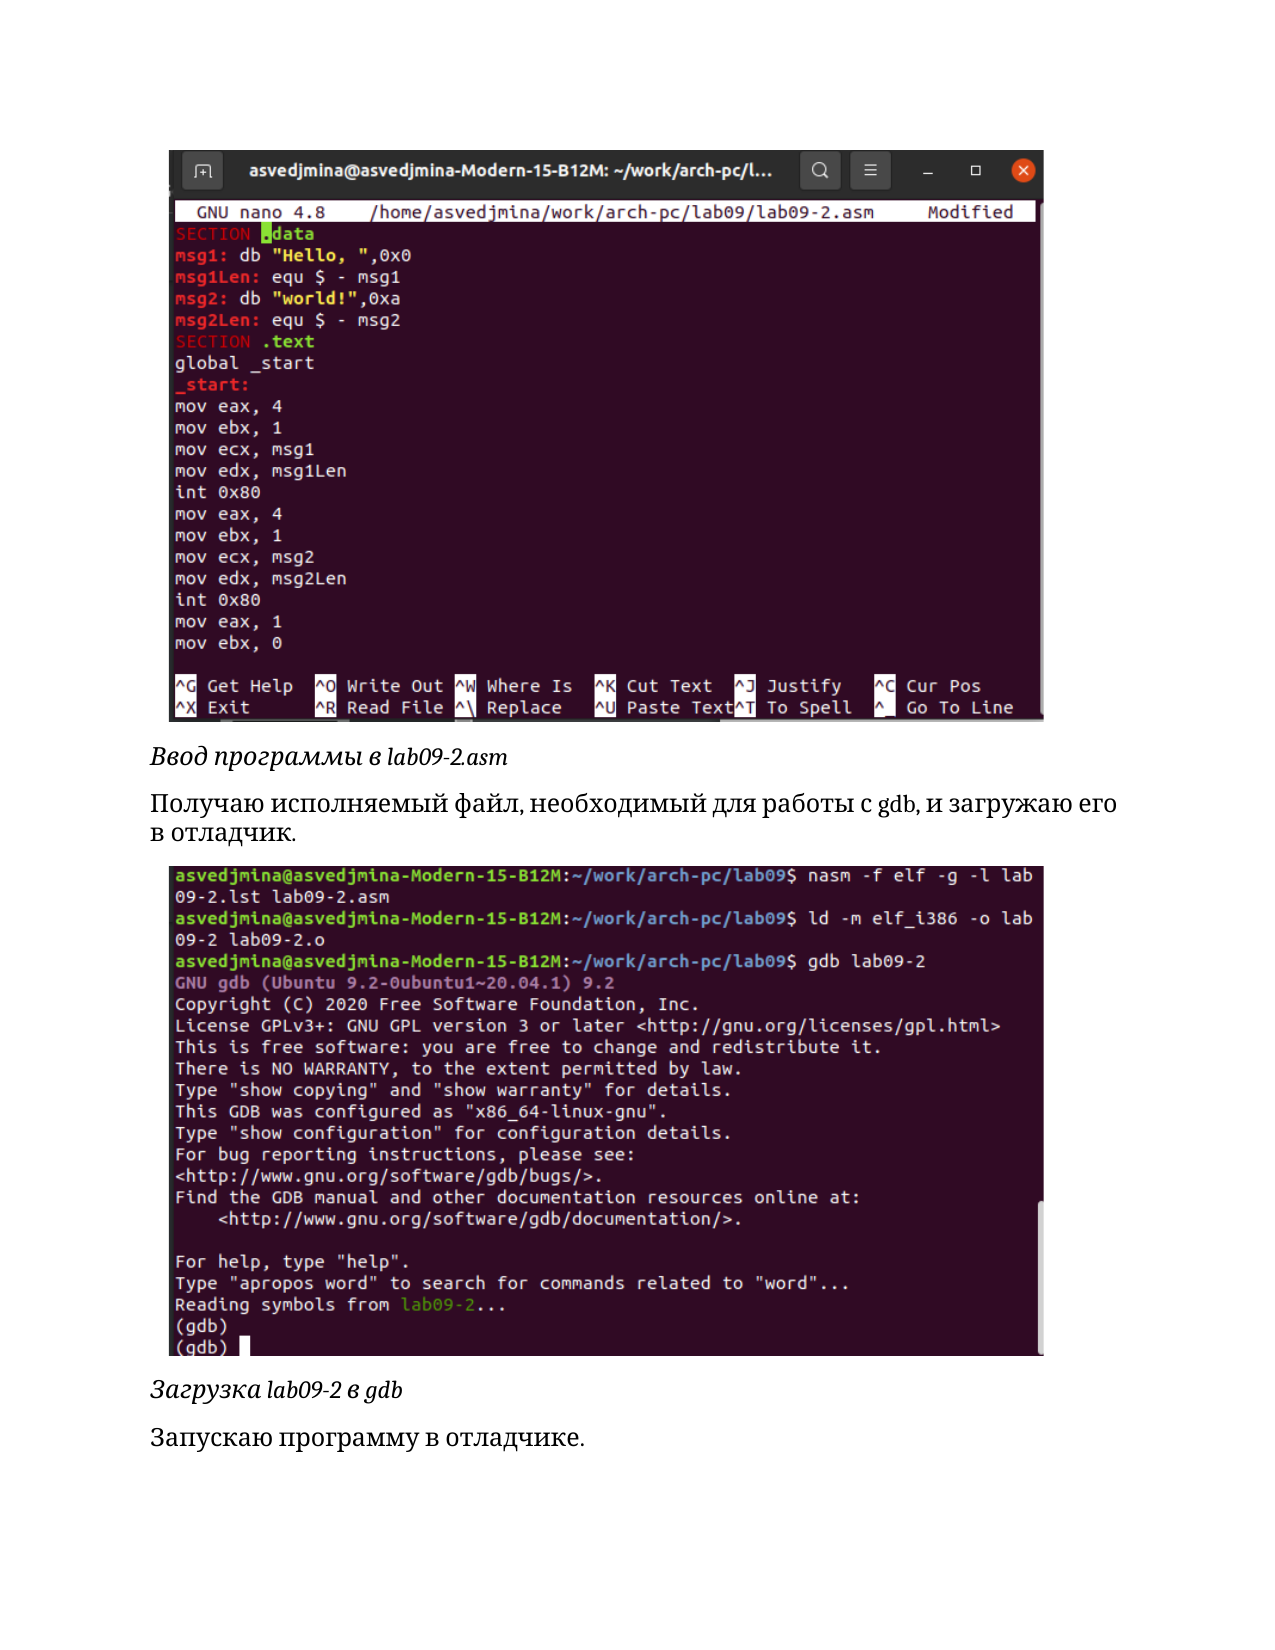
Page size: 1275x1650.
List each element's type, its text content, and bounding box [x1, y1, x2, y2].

picture [168, 866, 1044, 1356]
text Запускаю программу в отладчике. [150, 1424, 1125, 1453]
text Загрузка lab09-2 в gdb [150, 1376, 1125, 1405]
picture [168, 150, 1044, 722]
text Ввод программы в lab09-2.asm [150, 743, 1125, 771]
text Получаю исполняемый файл, необходимый для работы с gdb, и загружаю его в отладчик. [150, 790, 1125, 848]
